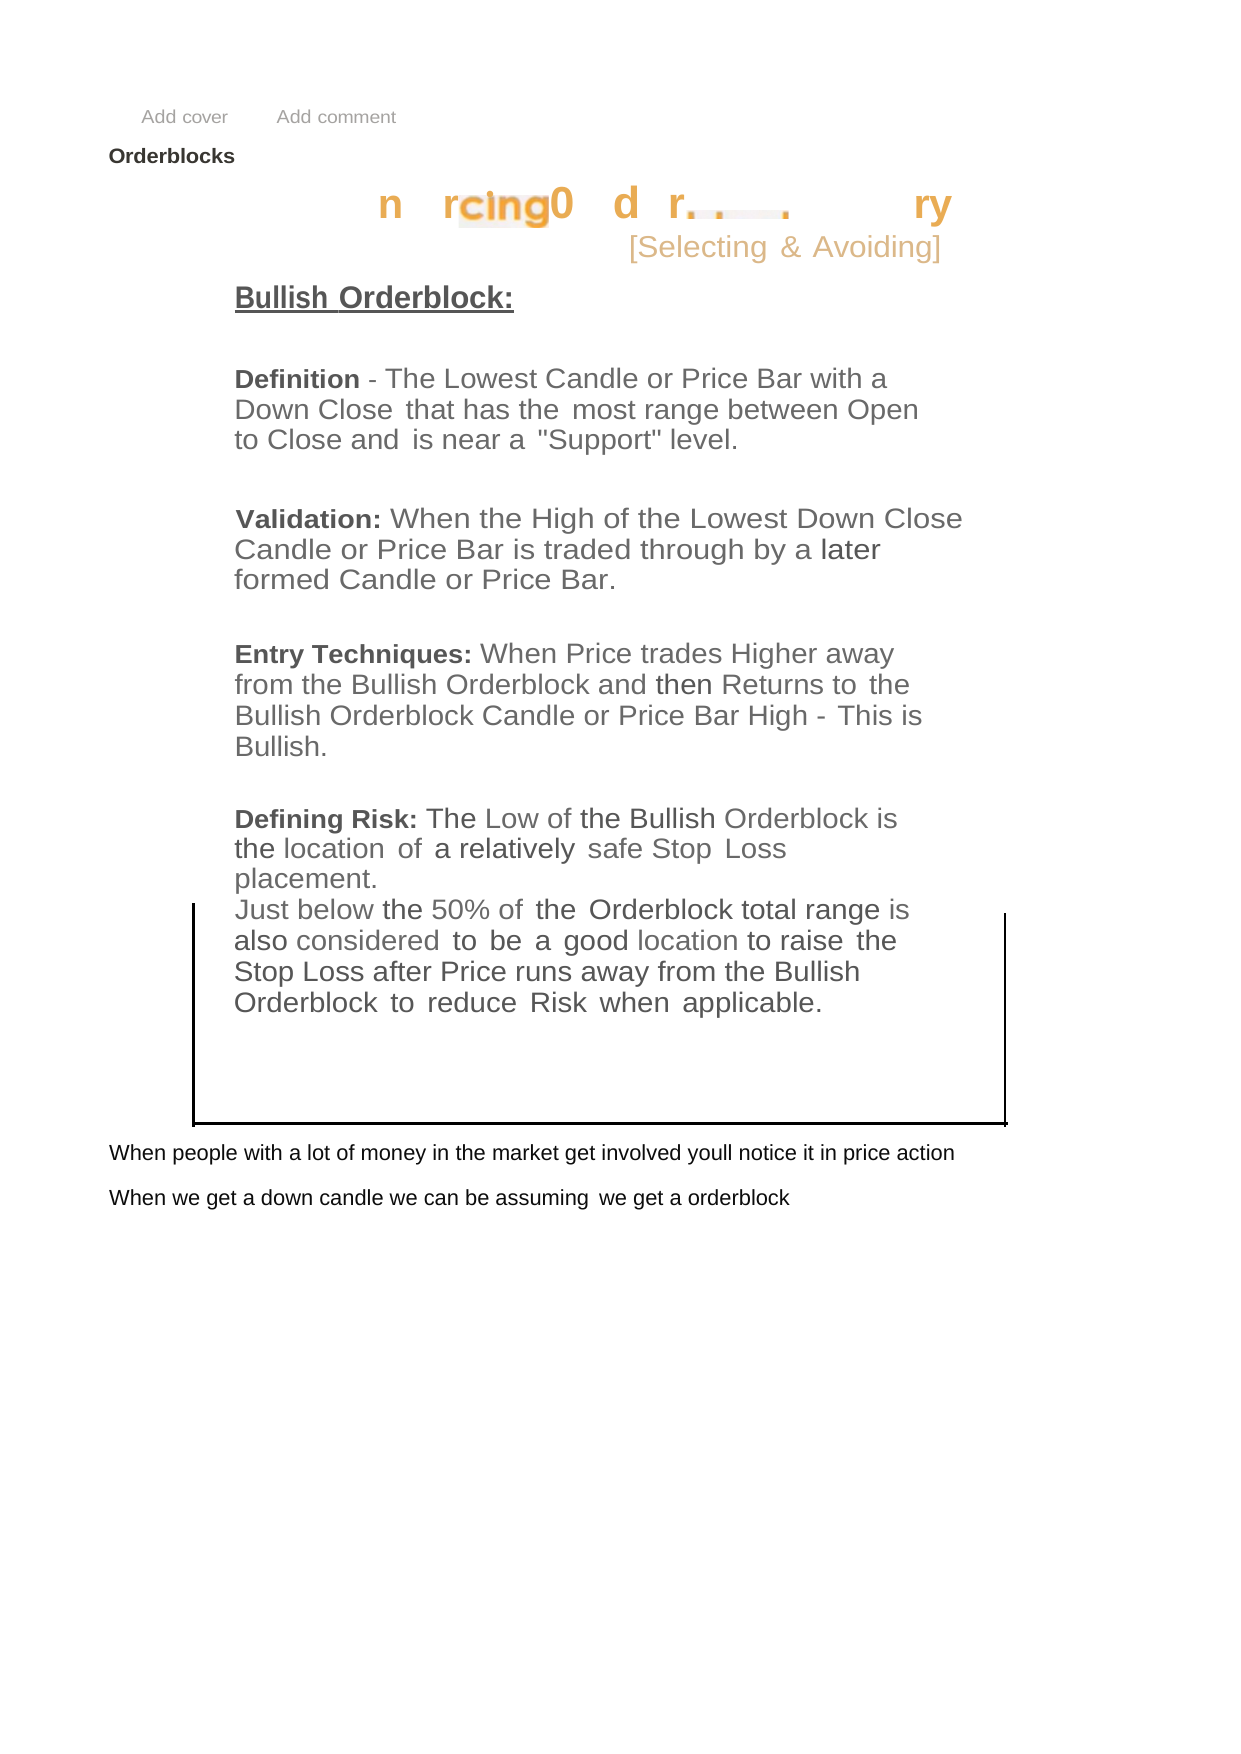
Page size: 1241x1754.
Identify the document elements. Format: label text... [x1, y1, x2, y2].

picture [686, 210, 789, 219]
text Validation: When the High of the Lowest Down Close Candle or Price Bar is traded through by a later formed Candle or Price Bar. [234, 505, 974, 595]
text n r • 0 d r ry [378, 177, 1109, 228]
text Add cover Add comment [141, 106, 1109, 128]
text Entry Techniques: When Price trades Higher away from the Bullish Orderblock and then Returns to the Bullish Orderblock Candle or Price Bar High - This is Bullish. [234, 639, 935, 762]
text Orderblocks [108, 144, 1109, 168]
title Bullish Orderblock: [234, 279, 1109, 315]
text Defining Risk: The Low of the Bullish Orderblock is the location of a relatively safe Stop Loss placement. [234, 805, 935, 895]
text [Selecting & Avoiding] [628, 229, 1109, 263]
text Definition - The Lowest Candle or Price Bar with a Down Close that has the most range between Open to Close and is near a "Support" level. [234, 365, 935, 455]
text When people with a lot of money in the market get involved youll notice it in price action When we get a down candle we can be assuming we get a orderblock [109, 1140, 974, 1210]
